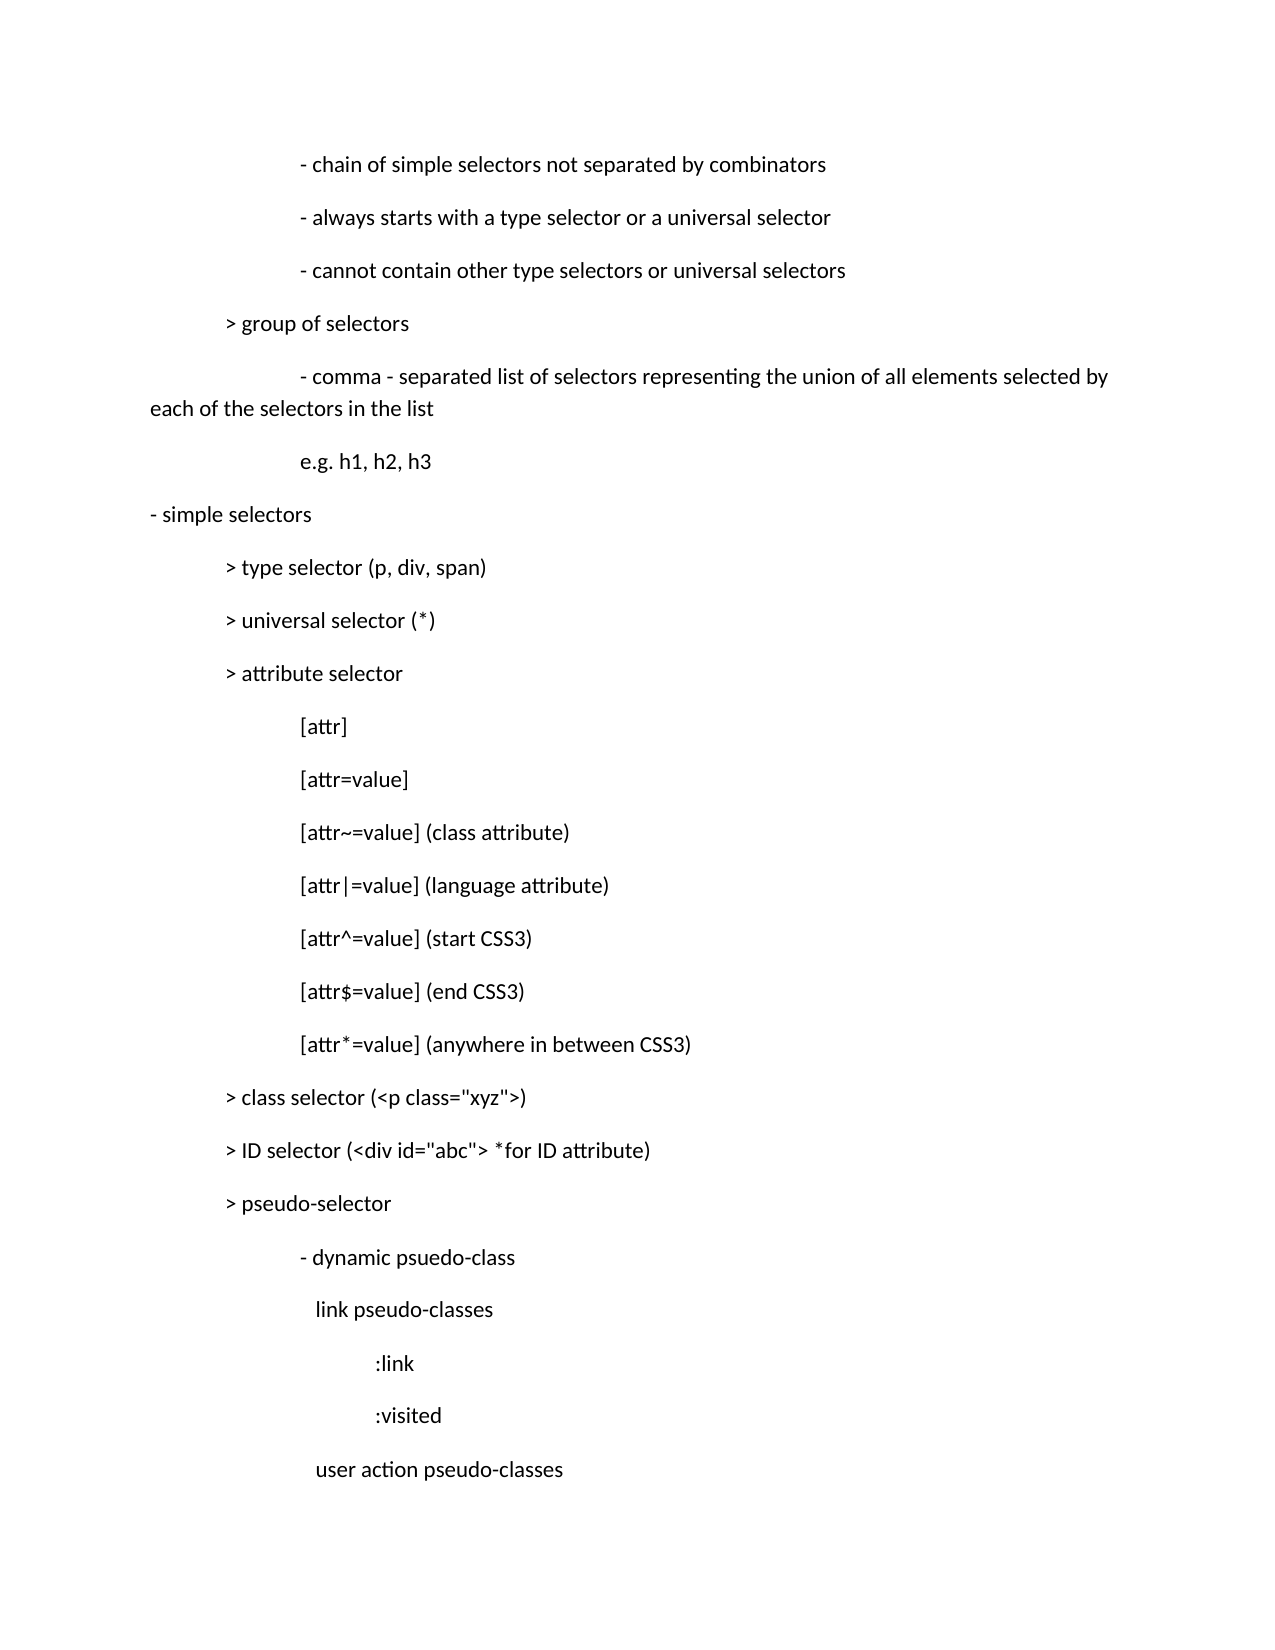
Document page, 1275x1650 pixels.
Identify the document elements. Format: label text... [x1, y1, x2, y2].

text - simple selectors [150, 500, 1125, 528]
text user action pseudo-classes [150, 1455, 1125, 1483]
text > group of selectors [150, 309, 1125, 337]
text > class selector (<p class="xyz">) [150, 1083, 1125, 1112]
text :visited [150, 1402, 1125, 1430]
text > attribute selector [150, 659, 1125, 687]
text > type selector (p, div, span) [150, 553, 1125, 581]
text [attr|=value] (language attribute) [150, 871, 1125, 899]
text [attr*=value] (anywhere in between CSS3) [150, 1031, 1125, 1058]
text [attr] [150, 712, 1125, 740]
text [attr$=value] (end CSS3) [150, 977, 1125, 1006]
text - always starts with a type selector or a universal selector [150, 203, 1125, 231]
text > universal selector (*) [150, 606, 1125, 634]
text [attr^=value] (start CSS3) [150, 924, 1125, 952]
text e.g. h1, h2, h3 [150, 447, 1125, 475]
text link pseudo-classes [150, 1296, 1125, 1324]
text > pseudo-selector [150, 1189, 1125, 1218]
text - chain of simple selectors not separated by combinators [150, 150, 1125, 178]
text :link [150, 1349, 1125, 1377]
text [attr~=value] (class attribute) [150, 818, 1125, 846]
text [attr=value] [150, 765, 1125, 793]
text - comma - separated list of selectors representing the union of all elements selected by each of the selectors in the list [150, 362, 1125, 422]
text - dynamic psuedo-class [150, 1243, 1125, 1271]
text > ID selector (<div id="abc"> *for ID attribute) [150, 1137, 1125, 1164]
text - cannot contain other type selectors or universal selectors [150, 256, 1125, 284]
